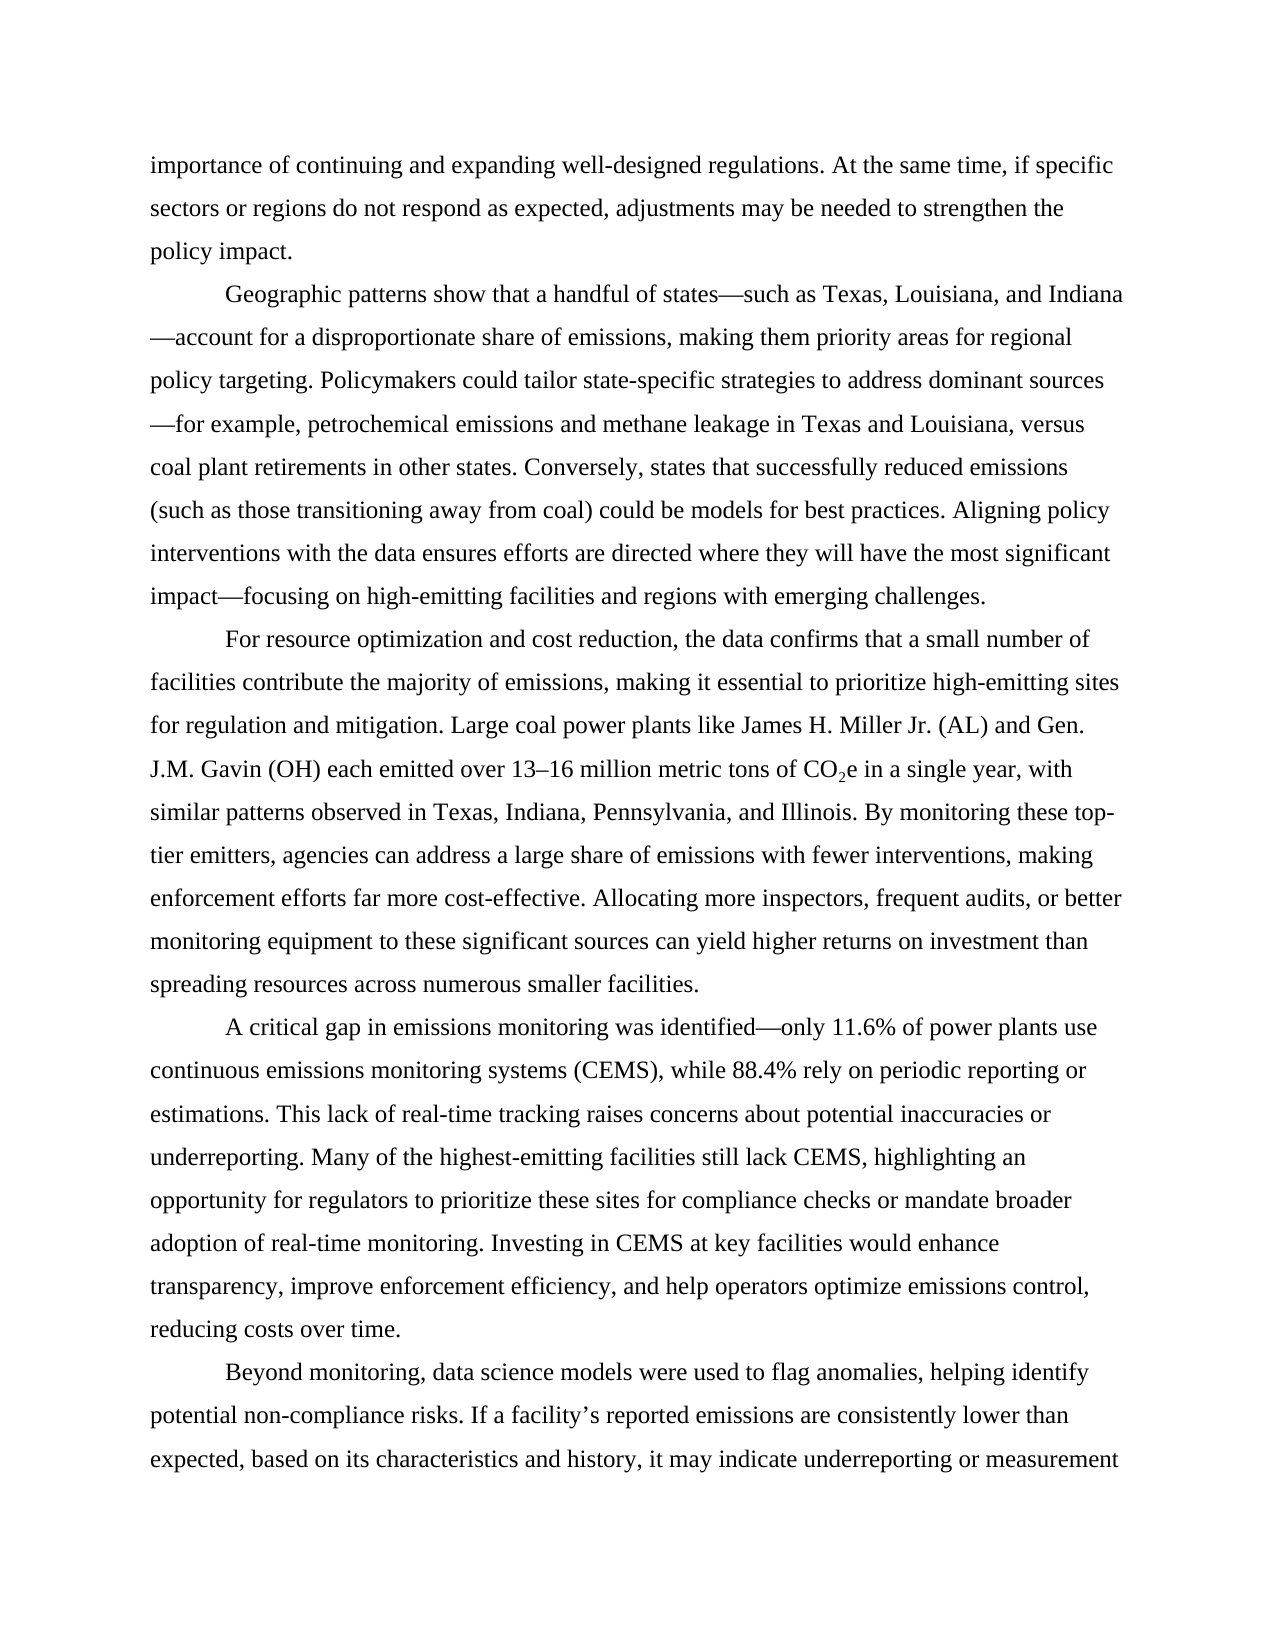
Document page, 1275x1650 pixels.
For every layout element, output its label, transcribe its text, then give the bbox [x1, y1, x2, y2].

text A critical gap in emissions monitoring was identified—only 11.6% of power plants use continuous emissions monitoring systems (CEMS), while 88.4% rely on periodic reporting or estimations. This lack of real-time tracking raises concerns about potential inaccuracies or underreporting. Many of the highest-emitting facilities still lack CEMS, highlighting an opportunity for regulators to prioritize these sites for compliance checks or mandate broader adoption of real-time monitoring. Investing in CEMS at key facilities would enhance transparency, improve enforcement efficiency, and help operators optimize emissions control, reducing costs over time. [150, 1012, 1125, 1343]
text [150, 150, 1125, 265]
text For resource optimization and cost reduction, the data confirms that a small number of facilities contribute the majority of emissions, making it essential to prioritize high-emitting sites for regulation and mitigation. Large coal power plants like James H. Miller Jr. (AL) and Gen. J.M. Gavin (OH) each emitted over 13–16 million metric tons of CO₂e in a single year, with similar patterns observed in Texas, Indiana, Pennsylvania, and Illinois. By monitoring these top-tier emitters, agencies can address a large share of emissions with fewer interventions, making enforcement efforts far more cost-effective. Allocating more inspectors, frequent audits, or better monitoring equipment to these significant sources can yield higher returns on investment than spreading resources across numerous smaller facilities. [150, 624, 1125, 998]
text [150, 1357, 1125, 1472]
text Geographic patterns show that a handful of states—such as Texas, Louisiana, and Indiana—account for a disproportionate share of emissions, making them priority areas for regional policy targeting. Policymakers could tailor state-specific strategies to address dominant sources—for example, petrochemical emissions and methane leakage in Texas and Louisiana, versus coal plant retirements in other states. Conversely, states that successfully reduced emissions (such as those transitioning away from coal) could be models for best practices. Aligning policy interventions with the data ensures efforts are directed where they will have the most significant impact—focusing on high-emitting facilities and regions with emerging challenges. [150, 279, 1125, 610]
